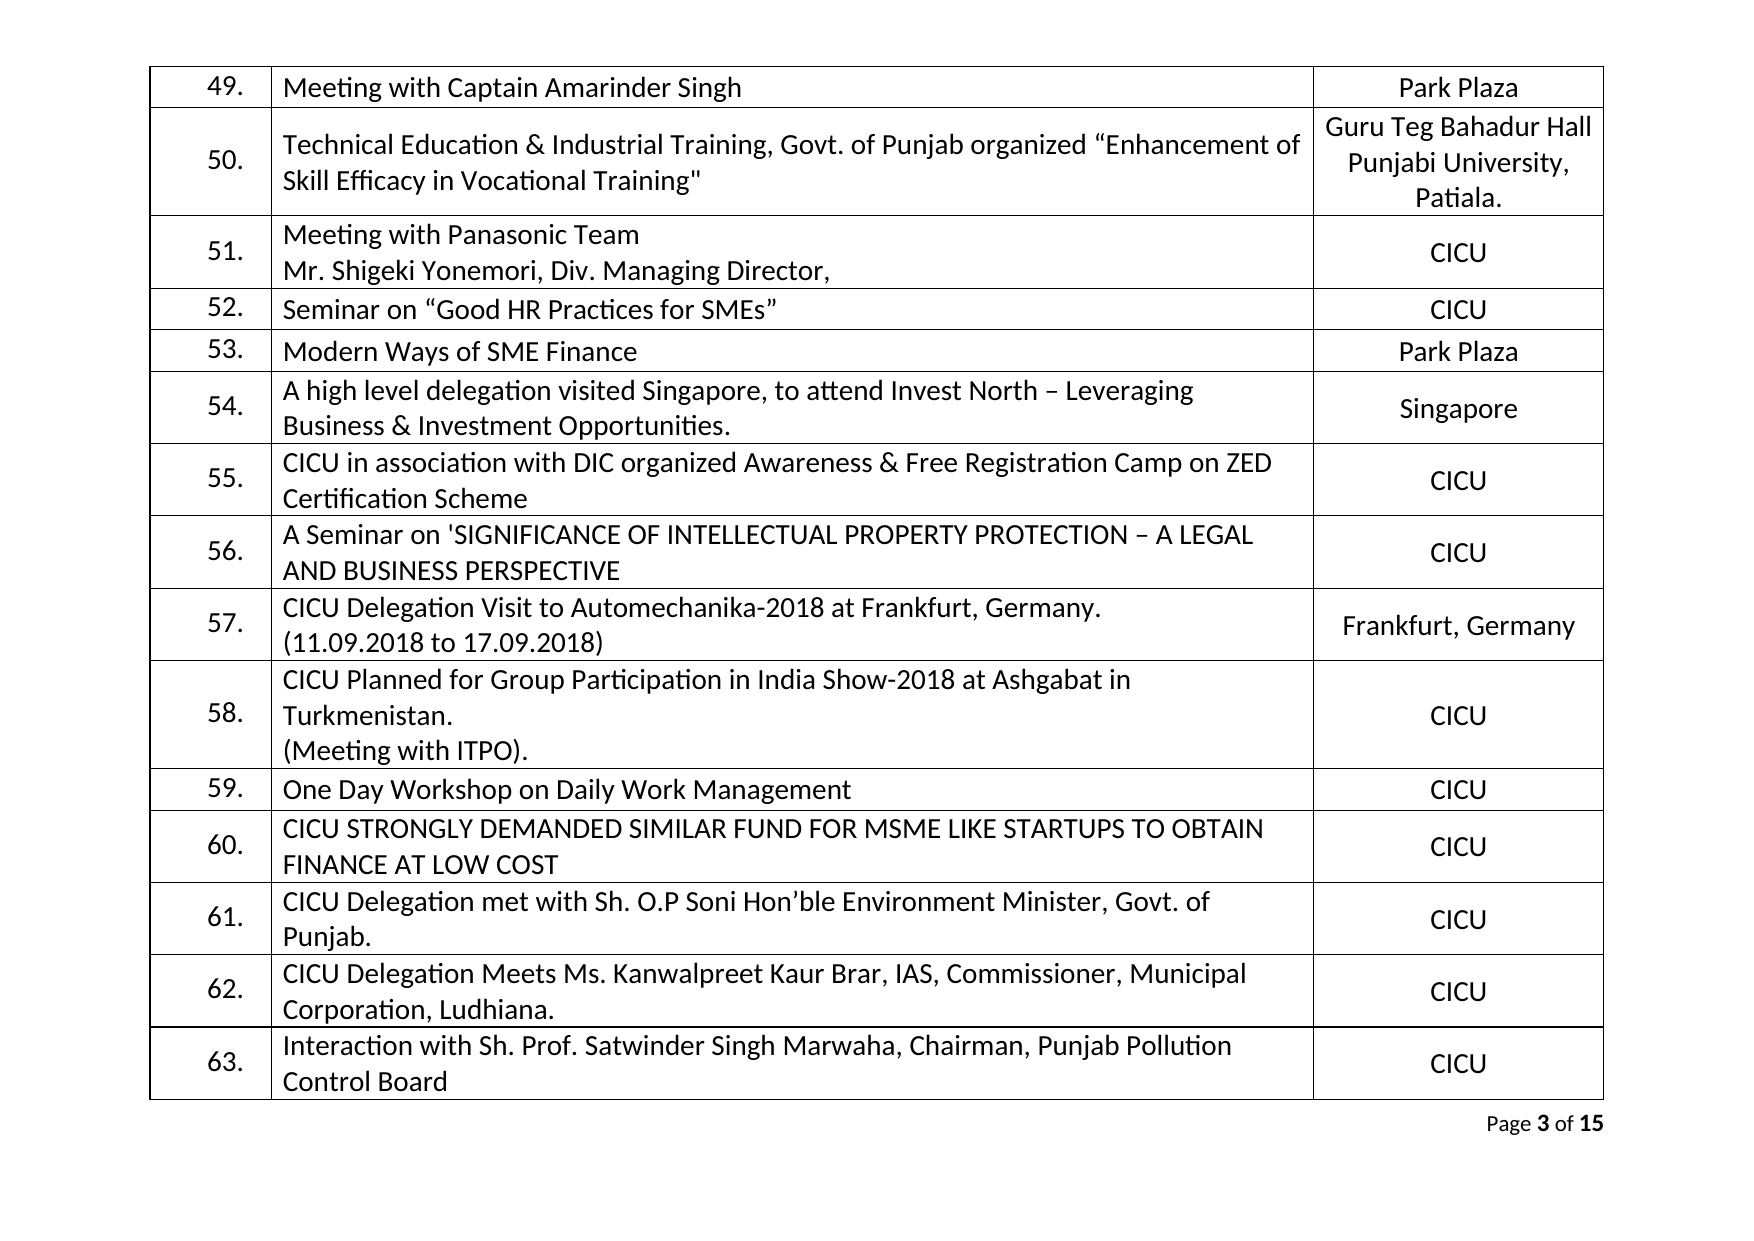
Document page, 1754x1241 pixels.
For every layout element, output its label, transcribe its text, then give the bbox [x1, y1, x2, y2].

table_cell Meeting with Captain Amarinder Singh [272, 67, 1313, 107]
table_cell CICU [1314, 444, 1603, 515]
table_cell Meeting with Panasonic Team Mr. Shigeki Yonemori, Div. Managing Director, [272, 216, 1313, 287]
table_cell [151, 67, 271, 107]
table_cell [151, 372, 271, 443]
table_cell [151, 811, 271, 882]
table_cell CICU [1314, 1028, 1603, 1099]
table_cell CICU Delegation Meets Ms. Kanwalpreet Kaur Brar, IAS, Commissioner, Municipal Corporation, Ludhiana. [272, 955, 1313, 1026]
table_cell CICU Delegation met with Sh. O.P Soni Hon’ble Environment Minister, Govt. of Punjab. [272, 883, 1313, 954]
table_cell [151, 589, 271, 660]
table_cell A high level delegation visited Singapore, to attend Invest North – Leveraging Business & Investment Opportunities. [272, 372, 1313, 443]
table_cell [151, 108, 271, 215]
table_cell [151, 216, 271, 287]
table_cell [151, 1028, 271, 1099]
table_cell CICU Delegation Visit to Automechanika-2018 at Frankfurt, Germany. (11.09.2018 to 17.09.2018) [272, 589, 1313, 660]
table_cell CICU [1314, 955, 1603, 1026]
table_cell Guru Teg Bahadur Hall Punjabi University, Patiala. [1314, 108, 1603, 215]
table_cell [151, 289, 271, 329]
table_cell CICU [1314, 216, 1603, 287]
table_cell Interaction with Sh. Prof. Satwinder Singh Marwaha, Chairman, Punjab Pollution Control Board [272, 1028, 1313, 1099]
table_cell CICU Planned for Group Participation in India Show-2018 at Ashgabat in Turkmenistan. (Meeting with ITPO). [272, 661, 1313, 768]
table_cell [151, 769, 271, 809]
table_cell [151, 444, 271, 515]
table_cell Park Plaza [1314, 67, 1603, 107]
table_cell CICU [1314, 883, 1603, 954]
table_cell [151, 883, 271, 954]
table_cell CICU STRONGLY DEMANDED SIMILAR FUND FOR MSME LIKE STARTUPS TO OBTAIN FINANCE AT LOW COST [272, 811, 1313, 882]
table_cell [151, 516, 271, 588]
table_cell Frankfurt, Germany [1314, 589, 1603, 660]
table_cell Park Plaza [1314, 330, 1603, 371]
table_cell CICU [1314, 289, 1603, 329]
table_cell [151, 661, 271, 768]
table_cell A Seminar on 'SIGNIFICANCE OF INTELLECTUAL PROPERTY PROTECTION – A LEGAL AND BUSINESS PERSPECTIVE [272, 516, 1313, 588]
table_cell CICU in association with DIC organized Awareness & Free Registration Camp on ZED Certification Scheme [272, 444, 1313, 515]
table_cell CICU [1314, 661, 1603, 768]
table_cell CICU [1314, 811, 1603, 882]
table_cell [151, 955, 271, 1026]
table_cell Modern Ways of SME Finance [272, 330, 1313, 371]
table_cell [151, 330, 271, 371]
table_cell Technical Education & Industrial Training, Govt. of Punjab organized “Enhancement of Skill Efficacy in Vocational Training" [272, 108, 1313, 215]
table_cell Seminar on “Good HR Practices for SMEs” [272, 289, 1313, 329]
table_cell Singapore [1314, 372, 1603, 443]
table_cell One Day Workshop on Daily Work Management [272, 769, 1313, 809]
table_cell CICU [1314, 769, 1603, 809]
table_cell CICU [1314, 516, 1603, 588]
